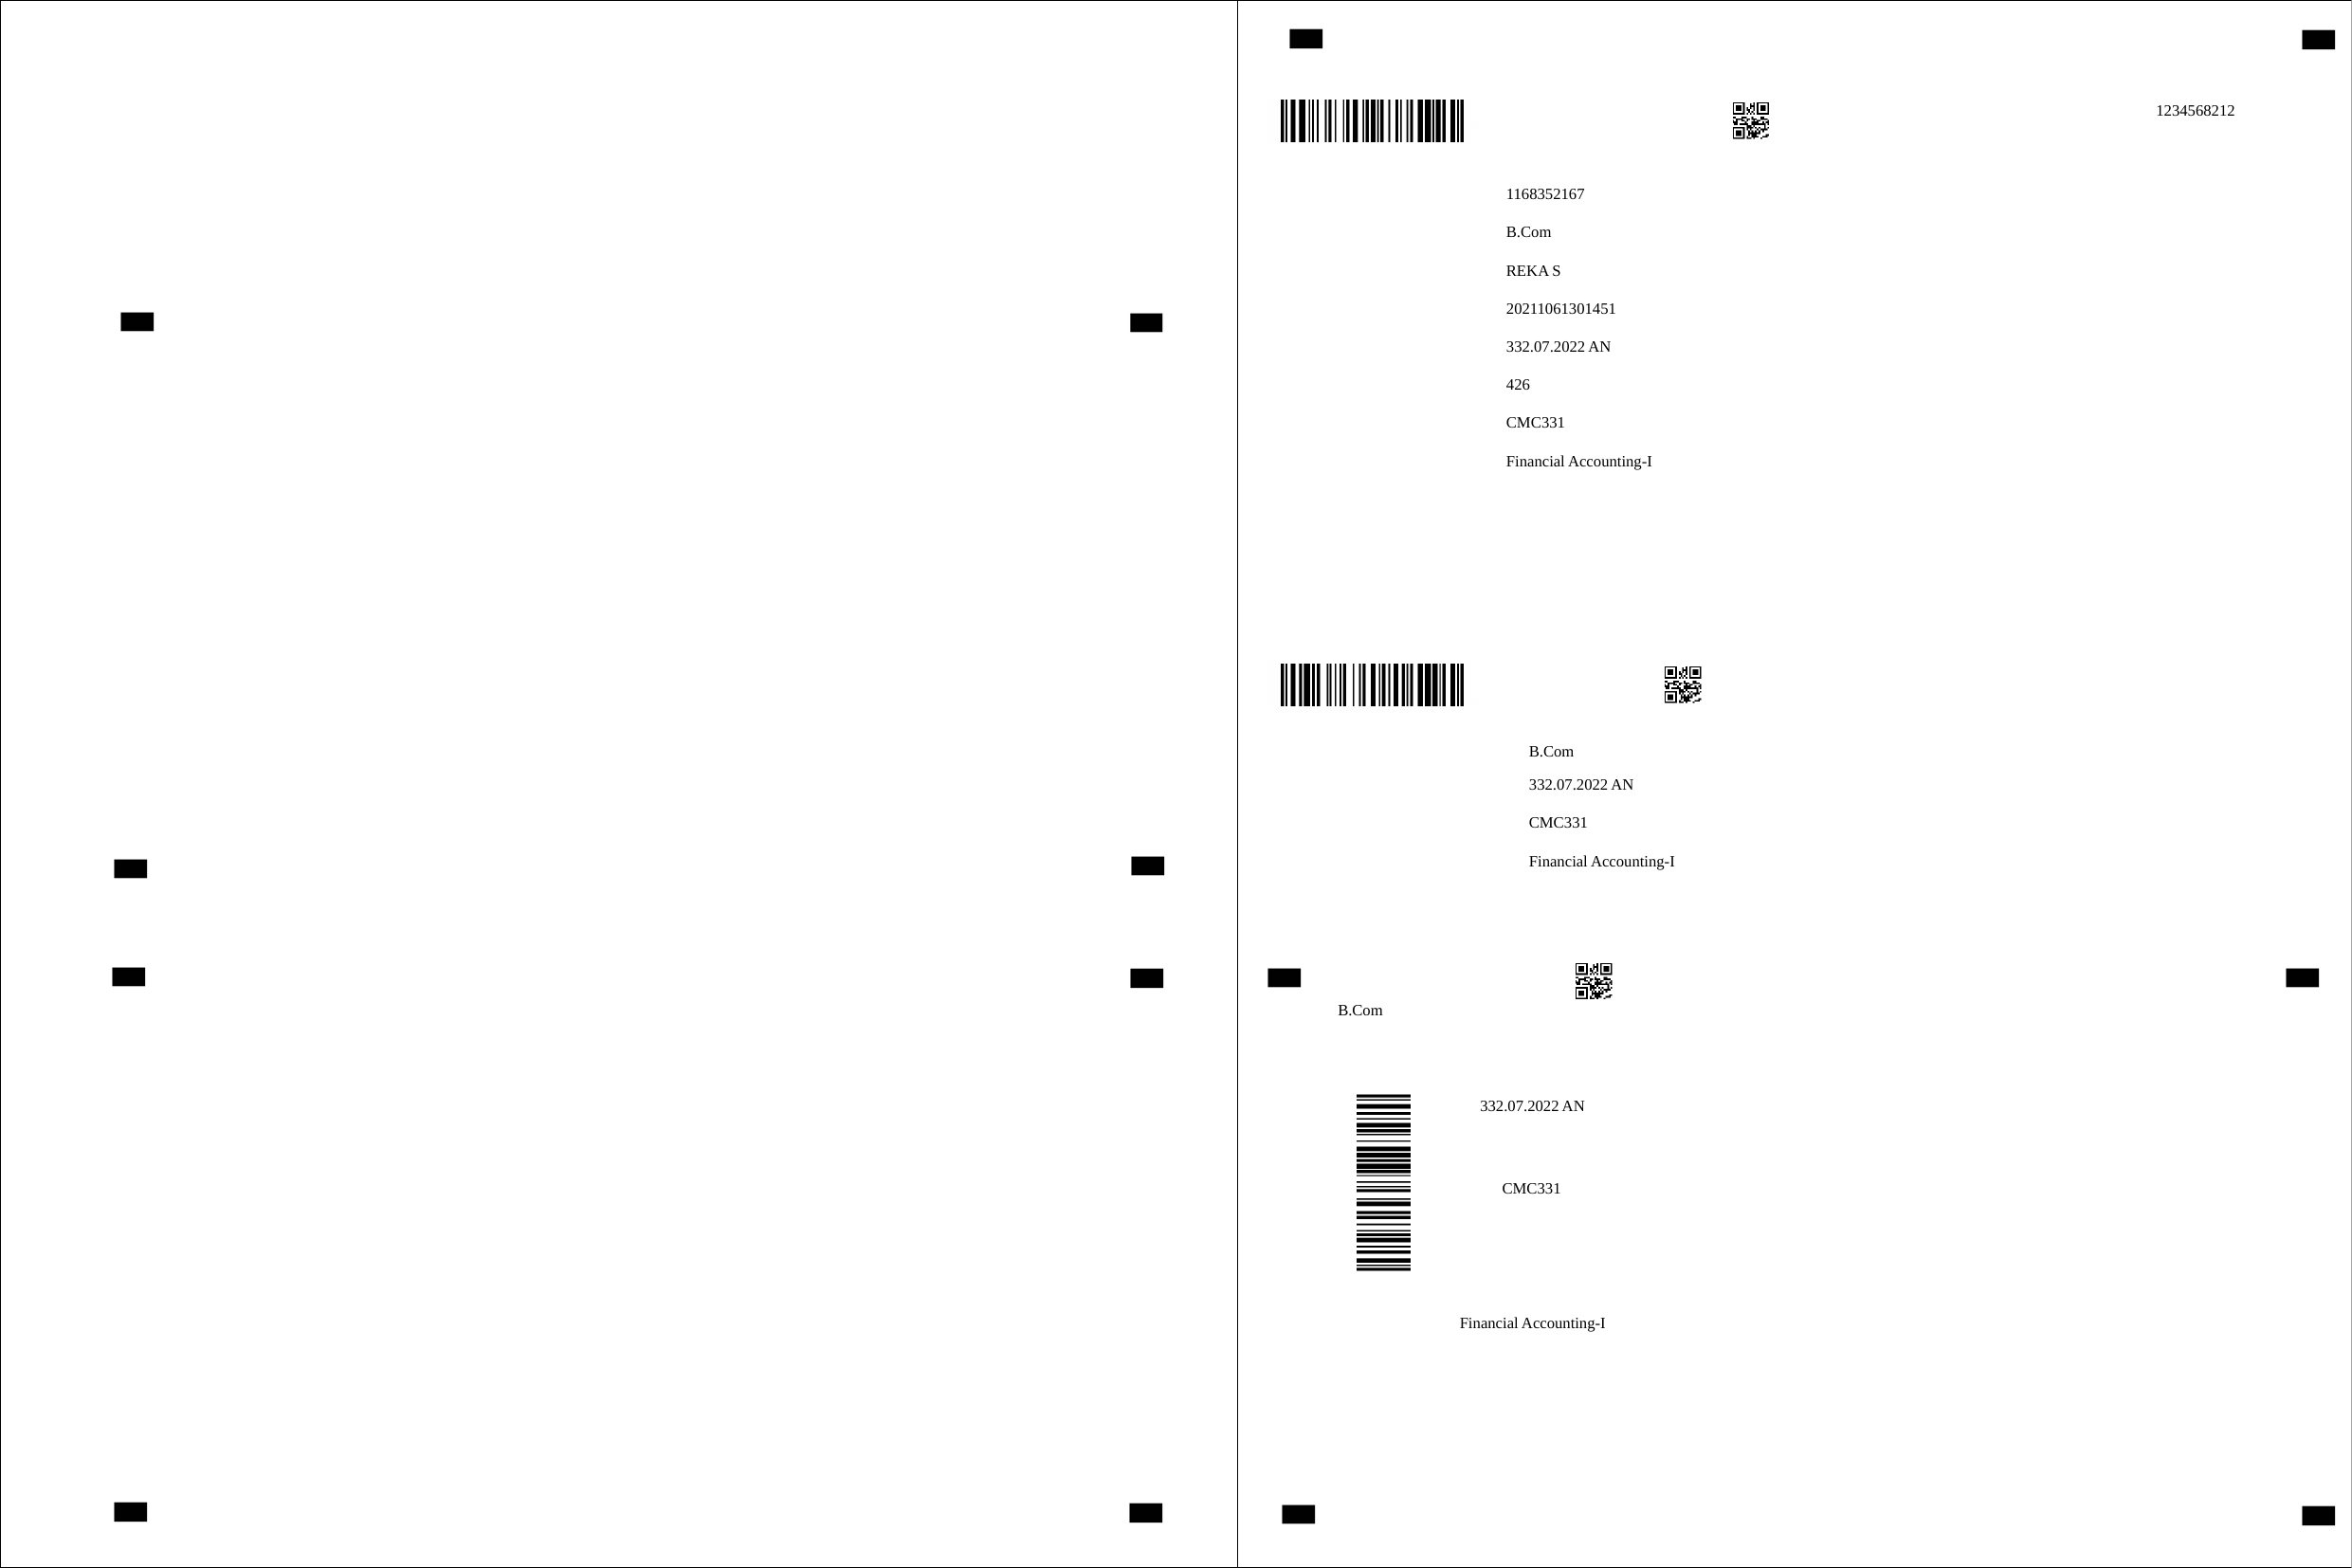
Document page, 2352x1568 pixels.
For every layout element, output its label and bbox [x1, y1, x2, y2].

picture [1286, 28, 1325, 50]
picture [1350, 1080, 1411, 1285]
picture [1725, 95, 1776, 146]
picture [1265, 967, 1304, 989]
picture [1568, 956, 1619, 1006]
picture [2299, 28, 2338, 51]
picture [1127, 312, 1165, 334]
picture [2299, 1504, 2338, 1527]
picture [1128, 968, 1166, 990]
picture [118, 311, 156, 333]
picture [111, 1501, 150, 1523]
picture [1267, 95, 1479, 146]
picture [1657, 660, 1708, 710]
picture [2283, 967, 2322, 989]
picture [109, 966, 148, 988]
picture [1280, 1504, 1318, 1525]
picture [1126, 1502, 1165, 1524]
picture [111, 858, 150, 880]
table_header [1238, 1, 2351, 1567]
picture [1128, 855, 1167, 877]
picture [1267, 660, 1479, 710]
table_header [1, 1, 1237, 1567]
